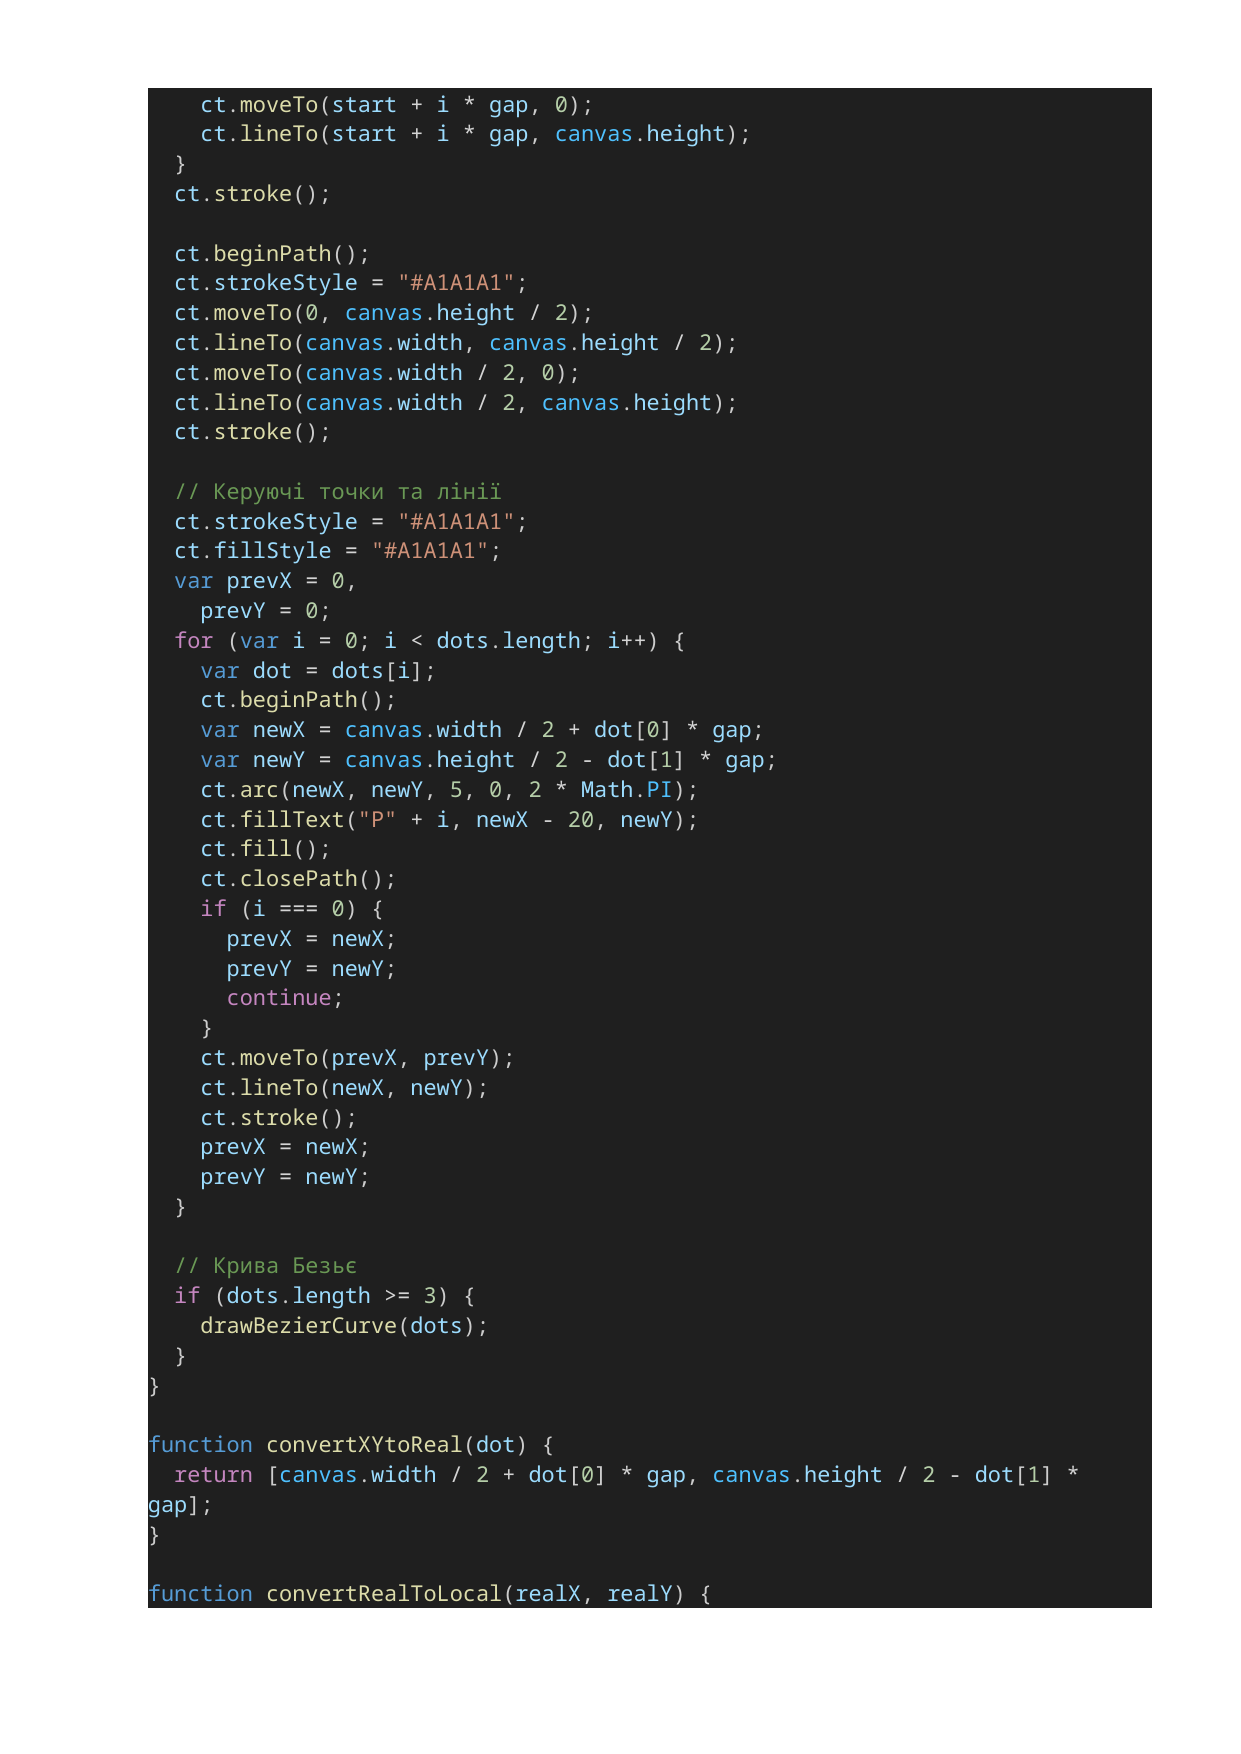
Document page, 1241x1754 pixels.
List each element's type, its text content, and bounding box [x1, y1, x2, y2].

text if (i === 0) { [148, 893, 1152, 923]
text ct.strokeStyle = "#A1A1A1"; [148, 267, 1152, 297]
text var newY = canvas.height / 2 - dot[1] * gap; [148, 744, 1152, 774]
text ct.lineTo(canvas.width / 2, canvas.height); [148, 386, 1152, 416]
text // Керуючі точки та лінії [148, 476, 1152, 506]
text ct.moveTo(prevX, prevY); [148, 1042, 1152, 1072]
text var prevX = 0, [148, 565, 1152, 595]
text ct.stroke(); [148, 178, 1152, 208]
text ct.lineTo(canvas.width, canvas.height / 2); [148, 327, 1152, 357]
text ct.lineTo(newX, newY); [148, 1072, 1152, 1101]
text ct.beginPath(); [148, 237, 1152, 267]
text if (dots.length >= 3) { [148, 1280, 1152, 1310]
text ct.fillStyle = "#A1A1A1"; [148, 535, 1152, 565]
text ct.beginPath(); [148, 684, 1152, 714]
text ct.moveTo(canvas.width / 2, 0); [148, 357, 1152, 386]
text var dot = dots[i]; [148, 654, 1152, 684]
text prevX = newX; [148, 923, 1152, 952]
text } [148, 1369, 1152, 1399]
text } [148, 1340, 1152, 1369]
text ct.arc(newX, newY, 5, 0, 2 * Math.PI); [148, 774, 1152, 803]
text ct.stroke(); [148, 416, 1152, 446]
text return [canvas.width / 2 + dot[0] * gap, canvas.height / 2 - dot[1] * gap]; [148, 1459, 1152, 1518]
text ct.fill(); [148, 833, 1152, 863]
text function convertRealToLocal(realX, realY) { [148, 1578, 1152, 1608]
text } [148, 1518, 1152, 1548]
text ct.fillText("P" + i, newX - 20, newY); [148, 803, 1152, 833]
text prevY = 0; [148, 595, 1152, 625]
text prevX = newX; [148, 1131, 1152, 1161]
text continue; [148, 982, 1152, 1012]
text ct.stroke(); [148, 1101, 1152, 1131]
text prevY = newY; [148, 952, 1152, 982]
text } [148, 148, 1152, 178]
text // Крива Безьє [148, 1250, 1152, 1280]
text ct.closePath(); [148, 863, 1152, 893]
text } [148, 1191, 1152, 1221]
text ct.strokeStyle = "#A1A1A1"; [148, 506, 1152, 535]
text ct.lineTo(start + i * gap, canvas.height); [148, 118, 1152, 148]
text var newX = canvas.width / 2 + dot[0] * gap; [148, 714, 1152, 744]
text } [148, 1012, 1152, 1042]
text drawBezierCurve(dots); [148, 1310, 1152, 1340]
text for (var i = 0; i < dots.length; i++) { [148, 625, 1152, 654]
text prevY = newY; [148, 1161, 1152, 1191]
text ct.moveTo(start + i * gap, 0); [148, 88, 1152, 118]
text function convertXYtoReal(dot) { [148, 1429, 1152, 1459]
text ct.moveTo(0, canvas.height / 2); [148, 297, 1152, 327]
